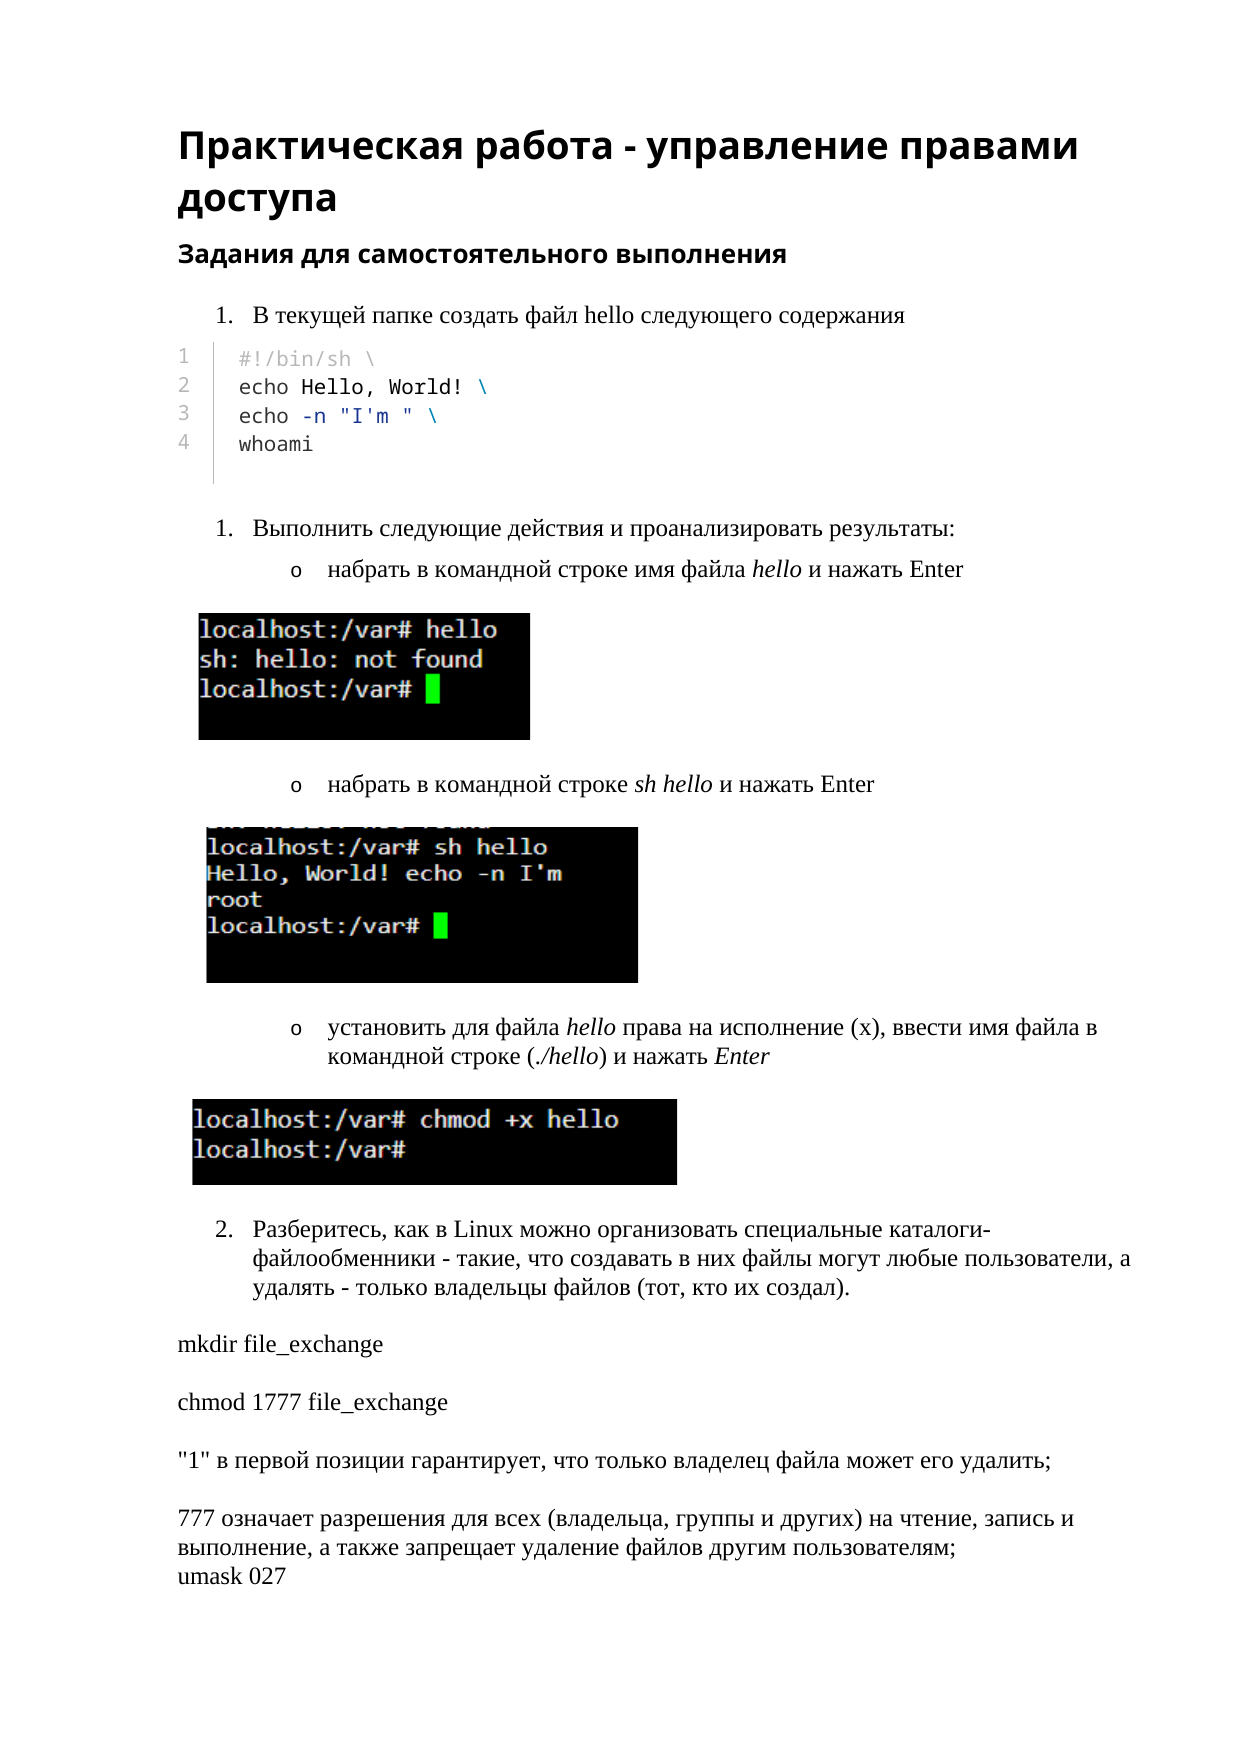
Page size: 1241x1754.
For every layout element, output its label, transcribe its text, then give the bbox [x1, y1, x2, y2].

picture [177, 827, 639, 983]
text Практическая работа - управление правами доступа [177, 118, 1152, 223]
picture [177, 1099, 678, 1185]
list набрать в командной строке sh hello и нажать Enter [290, 769, 1152, 798]
text 777 означает разрешения для всех (владельца, группы и других) на чтение, запись и выполнение, а также запрещает удаление файлов другим пользователям; umask 027 [177, 1503, 1152, 1589]
list Разберитесь, как в Linux можно организовать специальные каталоги-файлообменники - такие, что создавать в них файлы могут любые пользователи, а удалять - только владельцы файлов (тот, кто их создал). [215, 1214, 1152, 1300]
text Задания для самостоятельного выполнения [177, 236, 1152, 271]
list Выполнить следующие действия и проанализировать результаты: [215, 513, 1152, 542]
list набрать в командной строке имя файла hello и нажать Enter [290, 554, 1152, 584]
text mkdir file_exchange [177, 1329, 1152, 1358]
list В текущей папке создать файл hello следующего содержания [215, 300, 1152, 329]
table_header #!/bin/sh \ echo Hello, World! \ echo -n "I'm " \ whoami [214, 342, 1240, 484]
text "1" в первой позиции гарантирует, что только владелец файла может его удалить; [177, 1445, 1152, 1474]
table_header 1 2 3 4 [177, 342, 213, 484]
text chmod 1777 file_exchange [177, 1387, 1152, 1416]
picture [177, 613, 531, 740]
list установить для файла hello права на исполнение (x), ввести имя файла в командной строке (./hello) и нажать Enter [290, 1012, 1152, 1070]
